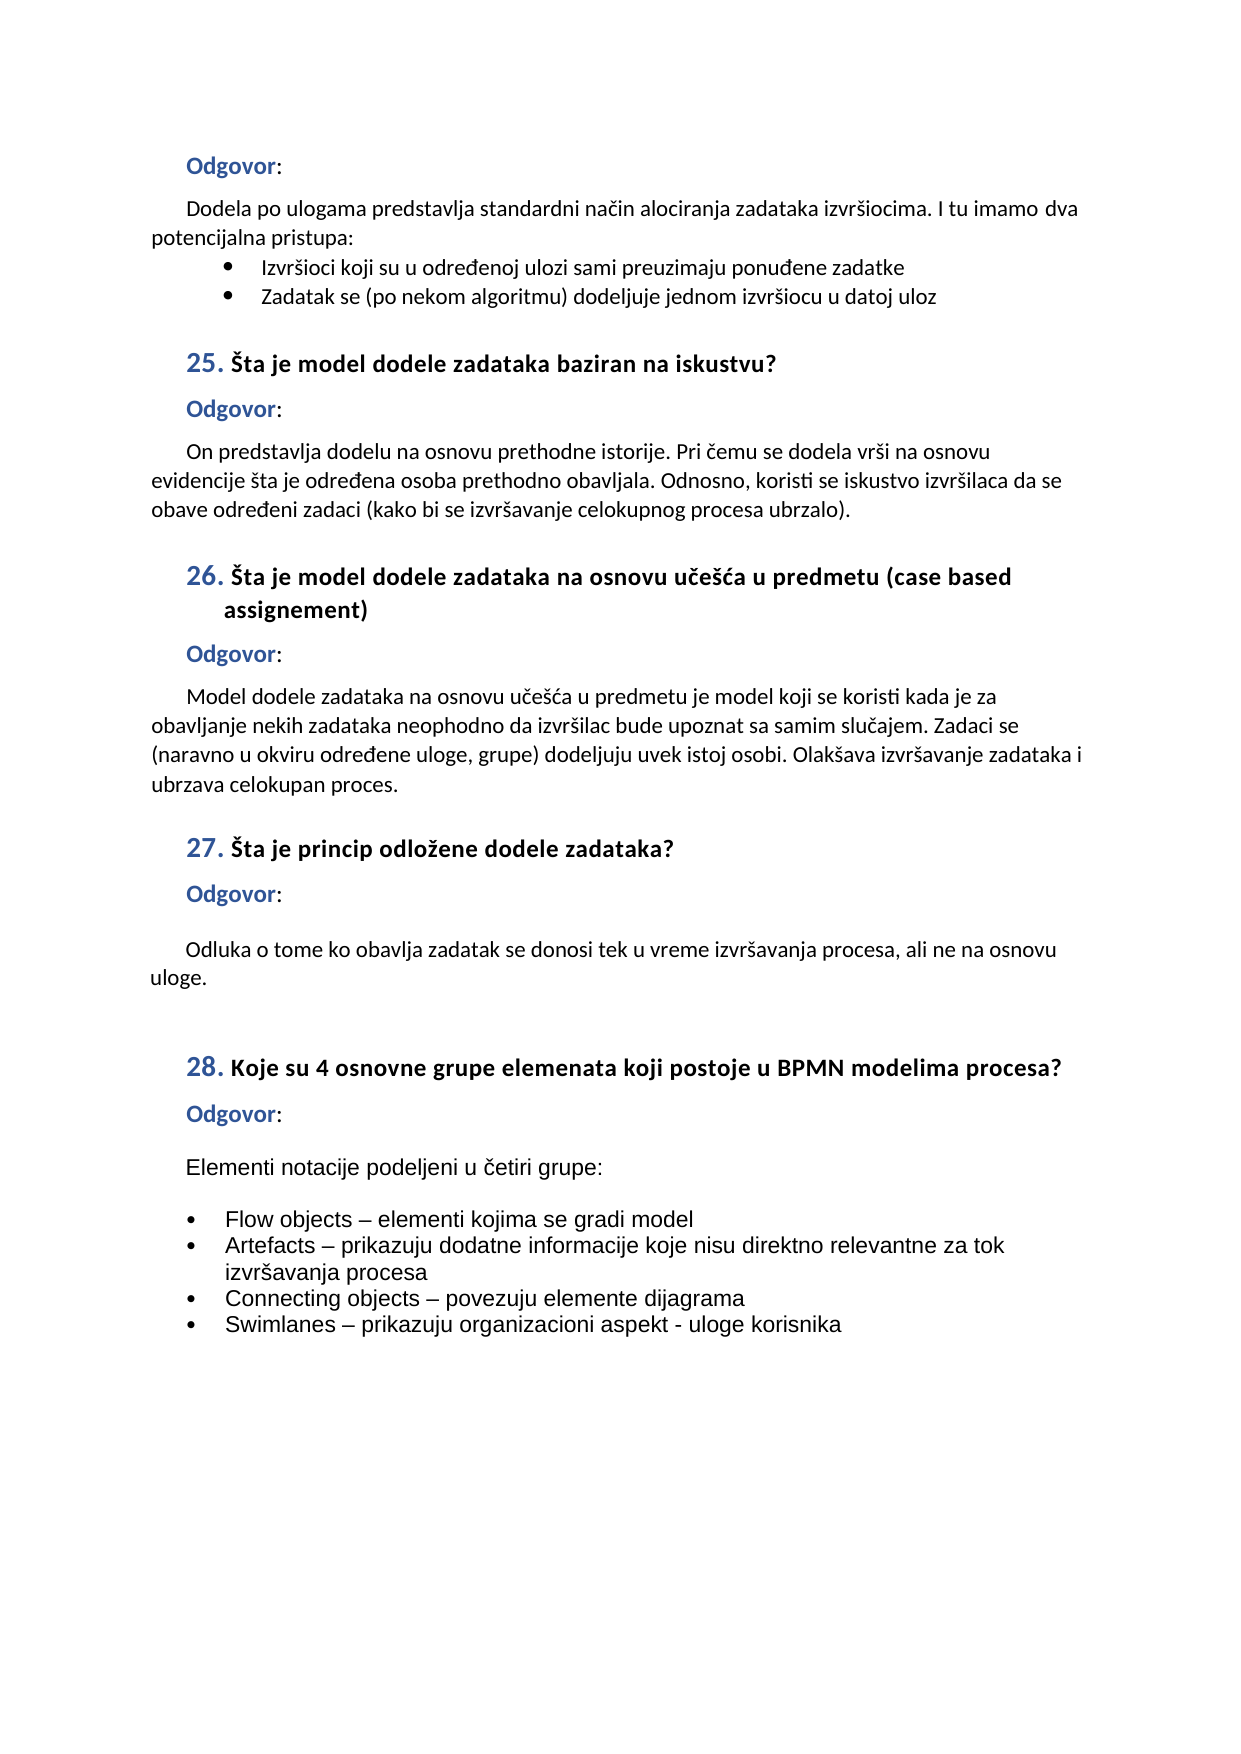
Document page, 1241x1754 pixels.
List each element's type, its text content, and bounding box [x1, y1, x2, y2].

text Odluka o tome ko obavlja zadatak se donosi tek u vreme izvršavanja procesa, ali ne na osnovu uloge. [150, 935, 1086, 991]
text Elementi notacije podeljeni u četiri grupe: [150, 1154, 1086, 1181]
list Swimlanes – prikazuju organizacioni aspekt - uloge korisnika [187, 1311, 1086, 1337]
text Odgovor: [186, 150, 1086, 181]
list Flow objects – elementi kojima se gradi model [187, 1206, 1086, 1232]
list Koje su 4 osnovne grupe elemenata koji postoje u BPMN modelima procesa? [186, 1048, 1086, 1084]
list Artefacts – prikazuju dodatne informacije koje nisu direktno relevantne za tok izvršavanja procesa [187, 1232, 1086, 1285]
text On predstavlja dodelu na osnovu prethodne istorije. Pri čemu se dodela vrši na osnovu evidencije šta je određena osoba prethodno obavljala. Odnosno, koristi se iskustvo izvršilaca da se obave određeni zadaci (kako bi se izvršavanje celokupnog procesa ubrzalo). [151, 437, 1086, 524]
text Dodela po ulogama predstavlja standardni način alociranja zadataka izvršiocima. I tu imamo dva potencijalna pristupa: [151, 194, 1086, 251]
text Odgovor: [186, 393, 1086, 424]
list Šta je model dodele zadataka baziran na iskustvu? [186, 344, 1086, 379]
list Izvršioci koji su u određenoj ulozi sami preuzimaju ponuđene zadatke [223, 253, 1086, 281]
list Connecting objects – povezuju elemente dijagrama [187, 1285, 1086, 1311]
text Odgovor: [186, 1098, 1086, 1128]
list Šta je model dodele zadataka na osnovu učešća u predmetu (case based assignement) [186, 557, 1086, 625]
list Zadatak se (po nekom algoritmu) dodeljuje jednom izvršiocu u datoj uloz [223, 282, 1086, 310]
text Odgovor: [186, 878, 1086, 909]
text Odgovor: [186, 638, 1086, 669]
list Šta je princip odložene dodele zadataka? [186, 829, 1086, 864]
text Model dodele zadataka na osnovu učešća u predmetu je model koji se koristi kada je za obavljanje nekih zadataka neophodno da izvršilac bude upoznat sa samim slučajem. Zadaci se (naravno u okviru određene uloge, grupe) dodeljuju uvek istoj osobi. Olakšava izvršavanje zadataka i ubrzava celokupan proces. [151, 682, 1086, 798]
